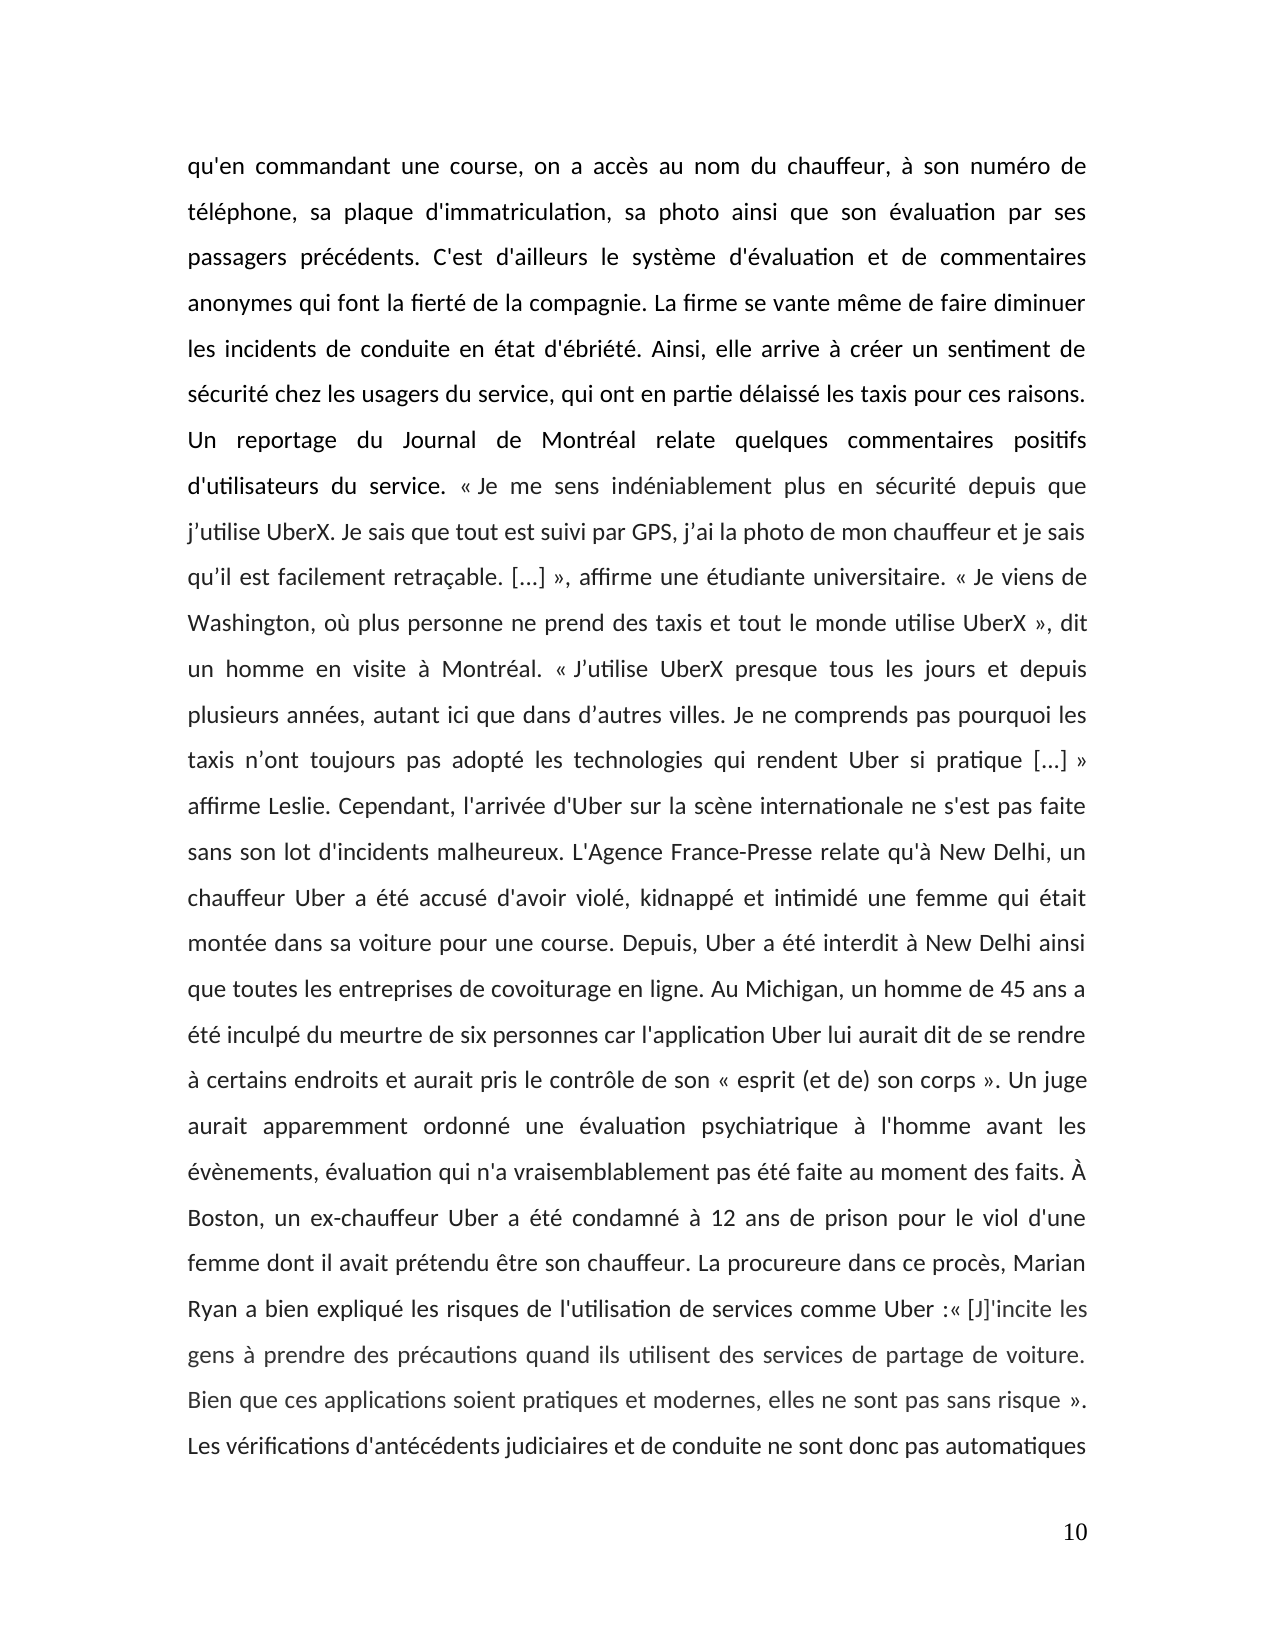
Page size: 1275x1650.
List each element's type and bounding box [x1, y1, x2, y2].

text [187, 150, 1087, 1461]
